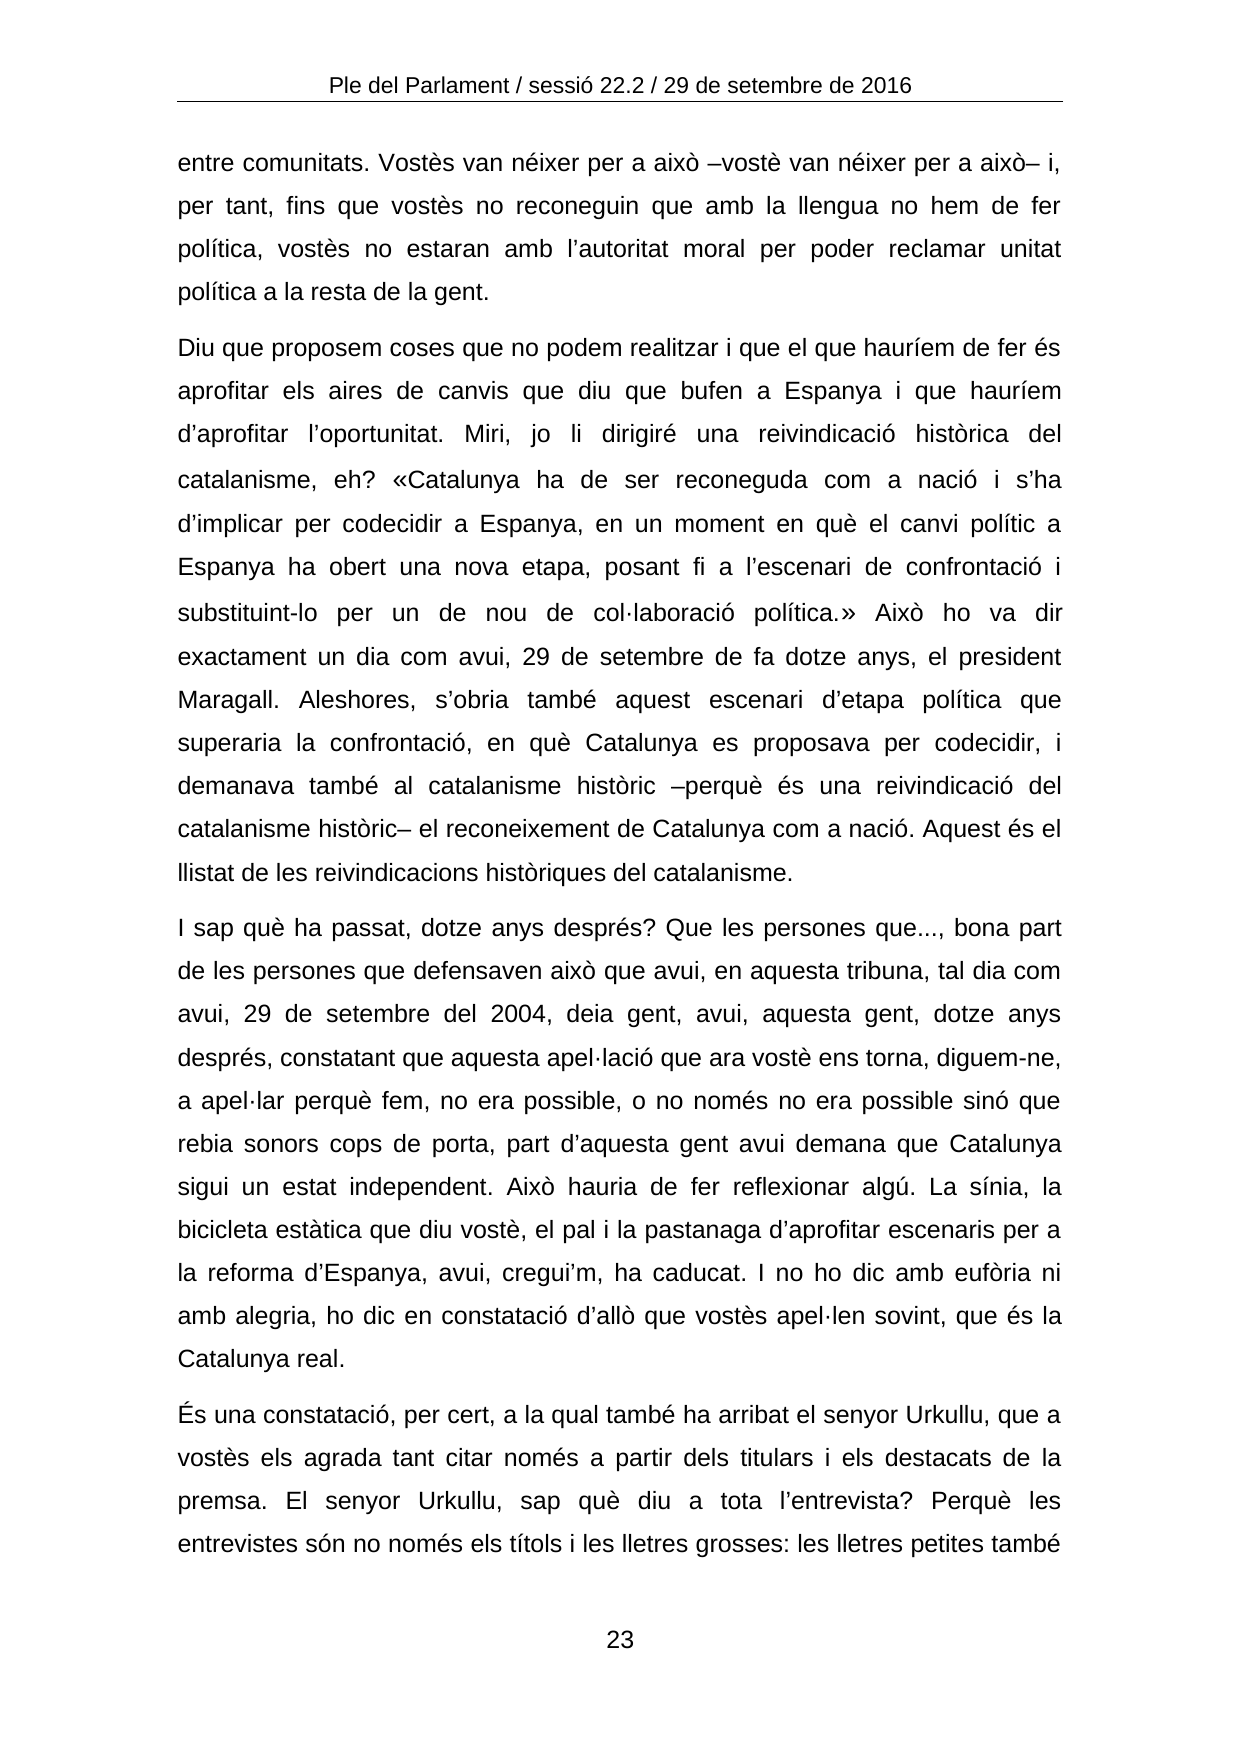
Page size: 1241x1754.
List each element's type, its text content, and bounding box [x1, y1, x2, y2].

text I sap què ha passat, dotze anys després? Que les persones que..., bona part de les persones que defensaven això que avui, en aquesta tribuna, tal dia com avui, 29 de setembre del 2004, deia gent, avui, aquesta gent, dotze anys després, constatant que aquesta apel·lació que ara vostè ens torna, diguem-ne, a apel·lar perquè fem, no era possible, o no només no era possible sinó que rebia sonors cops de porta, part d’aquesta gent avui demana que Catalunya sigui un estat independent. Això hauria de fer reflexionar algú. La sínia, la bicicleta estàtica que diu vostè, el pal i la pastanaga d’aprofitar escenaris per a la reforma d’Espanya, avui, cregui’m, ha caducat. I no ho dic amb eufòria ni amb alegria, ho dic en constatació d’allò que vostès apel·len sovint, que és la Catalunya real. [177, 913, 1063, 1373]
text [177, 1400, 1063, 1558]
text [177, 148, 1063, 306]
text Diu que proposem coses que no podem realitzar i que el que hauríem de fer és aprofitar els aires de canvis que diu que bufen a Espanya i que hauríem d’aprofitar l’oportunitat. Miri, jo li dirigiré una reivindicació històrica del catalanisme, eh? «Catalunya ha de ser reconeguda com a nació i s’ha d’implicar per codecidir a Espanya, en un moment en què el canvi polític a Espanya ha obert una nova etapa, posant fi a l’escenari de confrontació i substituint-lo per un de nou de col·laboració política.» Això ho va dir exactament un dia com avui, 29 de setembre de fa dotze anys, el president Maragall. Aleshores, s’obria també aquest escenari d’etapa política que superaria la confrontació, en què Catalunya es proposava per codecidir, i demanava també al catalanisme històric –perquè és una reivindicació del catalanisme històric– el reconeixement de Catalunya com a nació. Aquest és el llistat de les reivindicacions històriques del catalanisme. [177, 333, 1063, 886]
